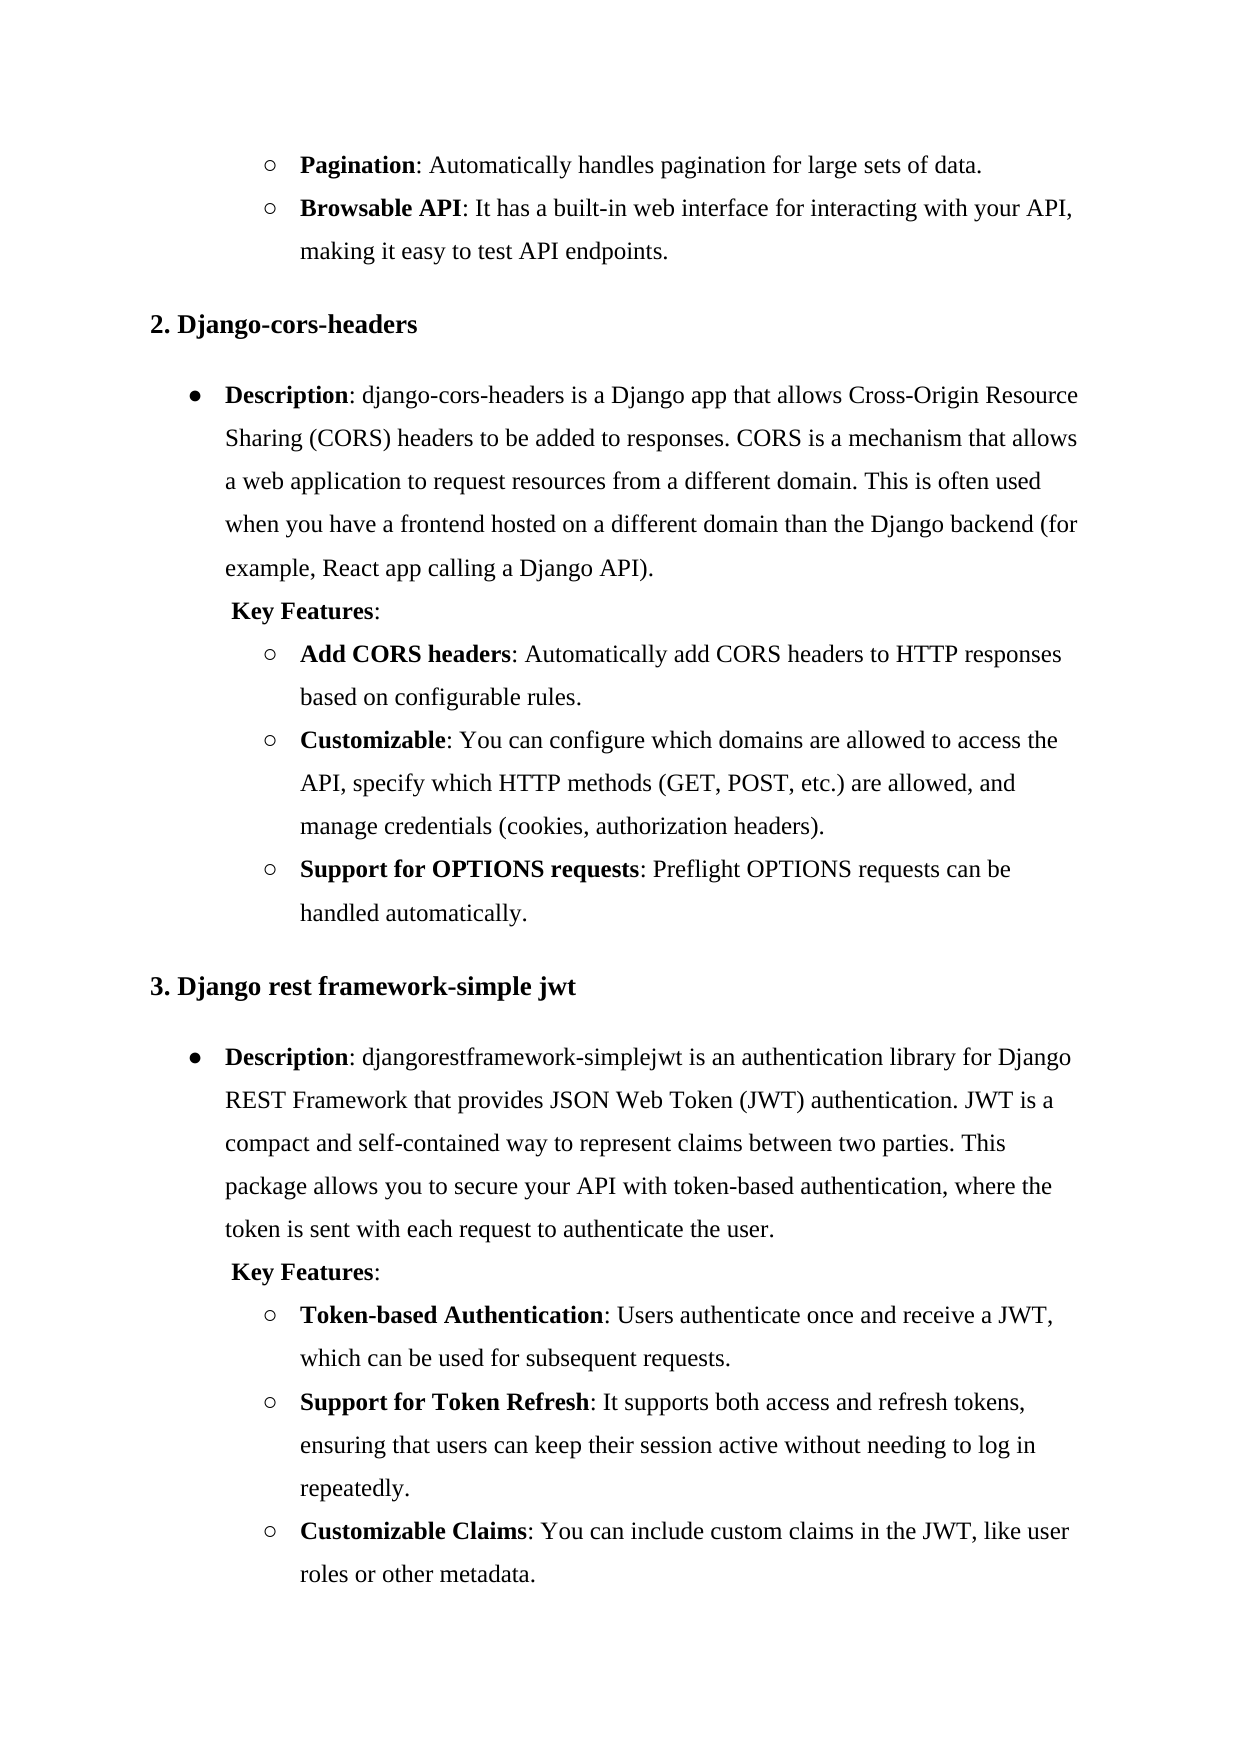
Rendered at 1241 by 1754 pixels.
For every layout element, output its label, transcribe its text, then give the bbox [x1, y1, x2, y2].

subtitle 3. Django rest framework-simple jwt [150, 970, 1090, 1001]
subtitle 2. Django-cors-headers [150, 308, 1090, 340]
list Pagination: Automatically handles pagination for large sets of data. [262, 150, 1090, 179]
list Description: djangorestframework-simplejwt is an authentication library for Django REST Framework that provides JSON Web Token (JWT) authentication. JWT is a compact and self-contained way to represent claims between two parties. This package allows you to secure your API with token-based authentication, where the token is sent with each request to authenticate the user. Key Features: [187, 1042, 1090, 1286]
list Token-based Authentication: Users authenticate once and receive a JWT, which can be used for subsequent requests. [262, 1300, 1090, 1372]
list Support for OPTIONS requests: Preflight OPTIONS requests can be handled automatically. [262, 854, 1090, 926]
list Browsable API: It has a built-in web interface for interacting with your API, making it easy to test API endpoints. [262, 193, 1090, 265]
list Customizable Claims: You can include custom claims in the JWT, like user roles or other metadata. [262, 1516, 1090, 1588]
list Support for Token Refresh: It supports both access and refresh tokens, ensuring that users can keep their session active without needing to log in repeatedly. [262, 1387, 1090, 1502]
list Customizable: You can configure which domains are allowed to access the API, specify which HTTP methods (GET, POST, etc.) are allowed, and manage credentials (cookies, authorization headers). [262, 725, 1090, 840]
list Description: django-cors-headers is a Django app that allows Cross-Origin Resource Sharing (CORS) headers to be added to responses. CORS is a mechanism that allows a web application to request resources from a different domain. This is often used when you have a frontend hosted on a different domain than the Django backend (for example, React app calling a Django API). Key Features: [187, 380, 1090, 624]
list Add CORS headers: Automatically add CORS headers to HTTP responses based on configurable rules. [262, 639, 1090, 711]
